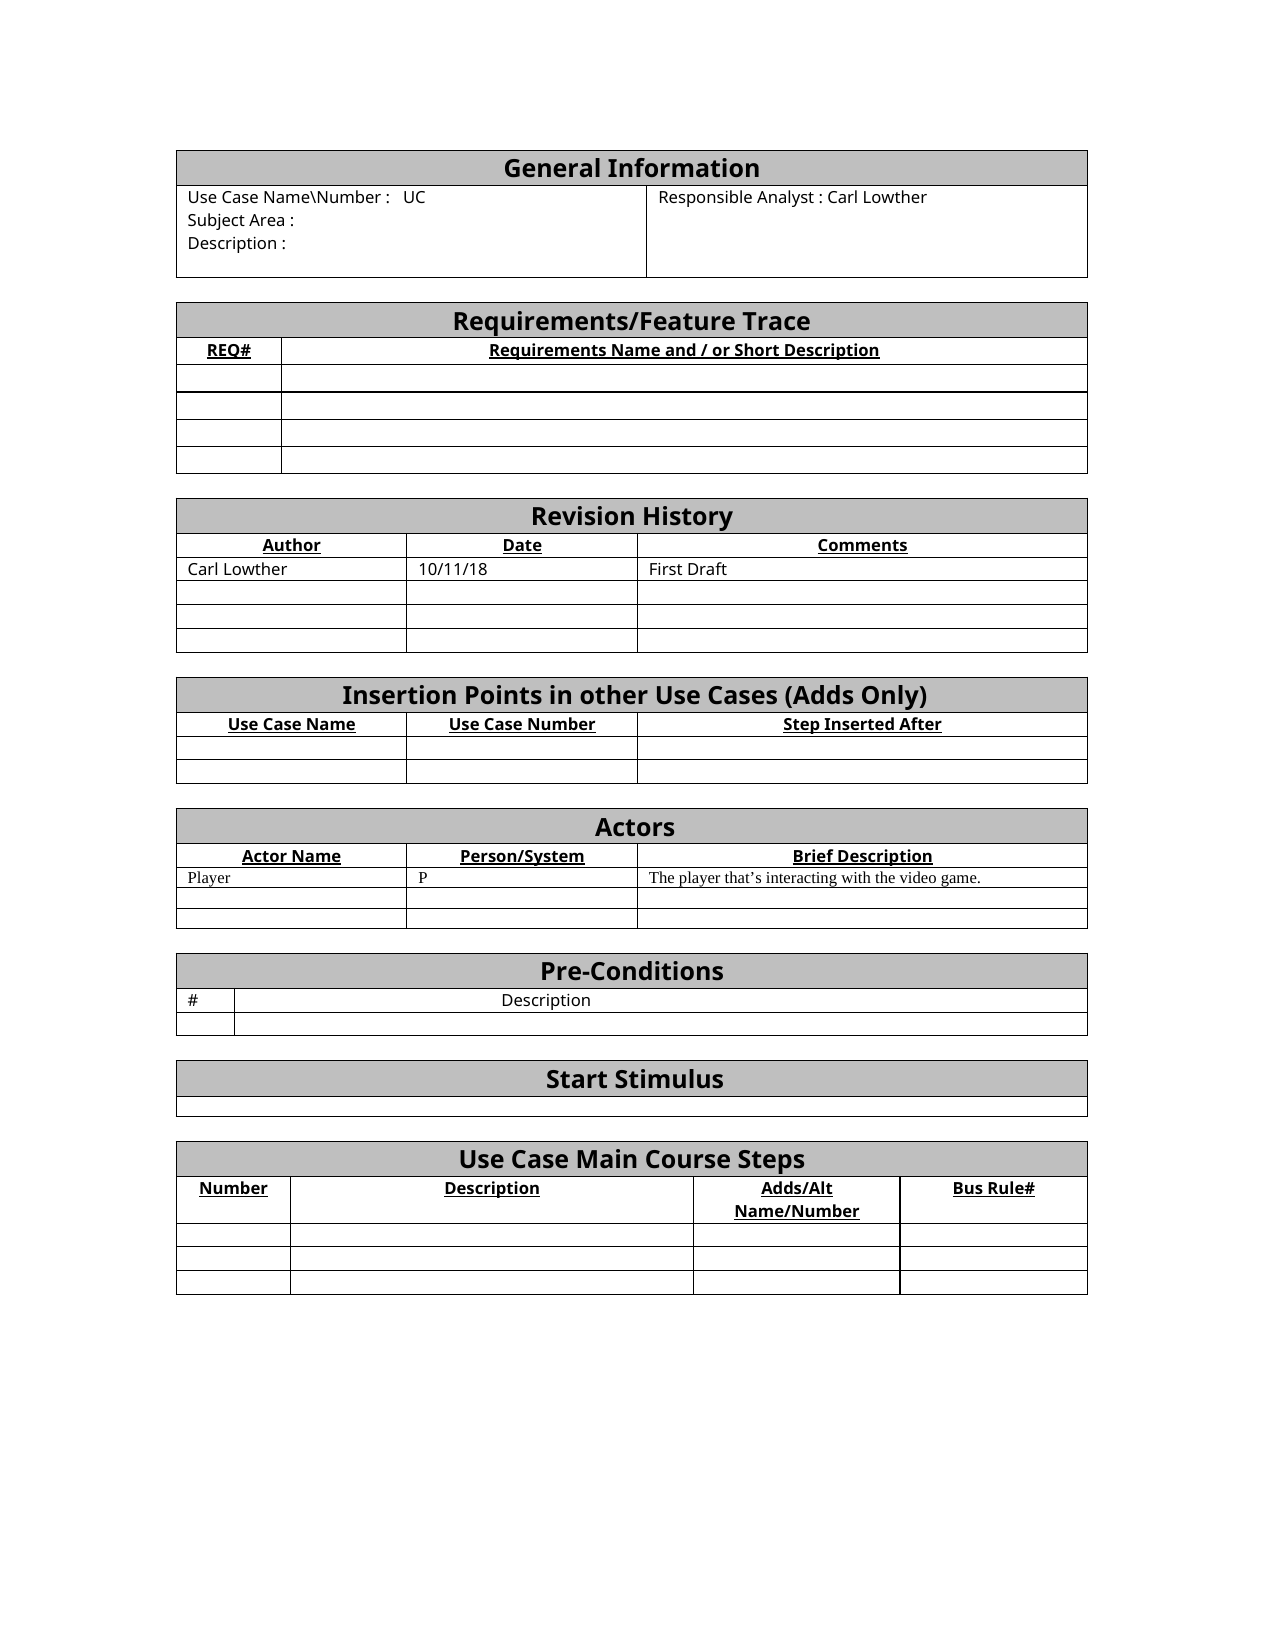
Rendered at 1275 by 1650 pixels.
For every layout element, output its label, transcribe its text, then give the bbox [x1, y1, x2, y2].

table_cell Number [177, 1177, 290, 1222]
table_cell P [407, 868, 637, 887]
table_cell Date [407, 534, 637, 557]
table_cell Bus Rule# [901, 1177, 1087, 1222]
table_cell [177, 888, 406, 907]
table_cell REQ# [177, 338, 281, 364]
table_cell [177, 1097, 1087, 1116]
table_cell [177, 605, 406, 628]
table_header Use Case Main Course Steps [177, 1142, 1087, 1176]
table_cell [694, 1224, 899, 1246]
table_cell Description [235, 989, 1087, 1012]
table_cell [407, 581, 637, 604]
table_cell [282, 420, 1087, 446]
table_header Start Stimulus [177, 1061, 1087, 1096]
table_cell [407, 629, 637, 652]
table_cell Carl Lowther [177, 558, 406, 580]
table_cell Description [291, 1177, 693, 1222]
table_cell Requirements Name and / or Short Description [282, 338, 1087, 364]
table_cell [638, 888, 1087, 907]
table_cell Brief Description [638, 844, 1087, 867]
table_header Pre-Conditions [177, 954, 1087, 988]
table_cell Responsible Analyst : Carl Lowther [647, 186, 1087, 277]
table_cell [901, 1271, 1087, 1294]
table_cell Author [177, 534, 406, 557]
table_cell [407, 909, 637, 928]
table_cell [177, 365, 281, 391]
table_cell Actor Name [177, 844, 406, 867]
table_cell [177, 393, 281, 418]
table_cell Player [177, 868, 406, 887]
table_cell Step Inserted After [638, 713, 1087, 736]
table_cell The player that’s interacting with the video game. [638, 868, 1087, 887]
table_cell [291, 1271, 693, 1294]
table_cell [291, 1224, 693, 1246]
table_cell [694, 1247, 899, 1270]
table_cell [177, 1224, 290, 1246]
table_cell Comments [638, 534, 1087, 557]
table_header Revision History [177, 499, 1087, 533]
table_cell [694, 1271, 899, 1294]
table_cell [638, 909, 1087, 928]
table_cell [638, 629, 1087, 652]
table_cell [407, 605, 637, 628]
table_cell [282, 393, 1087, 418]
table_cell [638, 737, 1087, 759]
table_cell [282, 447, 1087, 473]
table_cell [177, 1247, 290, 1270]
table_cell [177, 447, 281, 473]
table_header Actors [177, 809, 1087, 843]
table_cell [901, 1247, 1087, 1270]
table_cell [177, 581, 406, 604]
table_cell [407, 737, 637, 759]
table_cell [177, 629, 406, 652]
table_cell [291, 1247, 693, 1270]
table_cell [407, 888, 637, 907]
table_cell # [177, 989, 234, 1012]
table_cell [177, 909, 406, 928]
table_cell 10/11/18 [407, 558, 637, 580]
table_header Insertion Points in other Use Cases (Adds Only) [177, 678, 1087, 712]
table_header Requirements/Feature Trace [177, 303, 1087, 337]
table_cell [177, 1013, 234, 1035]
table_header General Information [177, 151, 1087, 185]
table_cell Use Case Name [177, 713, 406, 736]
table_cell [177, 737, 406, 759]
table_cell [407, 760, 637, 783]
table_cell Person/System [407, 844, 637, 867]
table_cell [638, 760, 1087, 783]
table_cell [638, 581, 1087, 604]
table_cell Use Case Name\Number : UC Subject Area : Description : [177, 186, 646, 277]
table_cell [638, 605, 1087, 628]
table_cell Use Case Number [407, 713, 637, 736]
table_cell [177, 420, 281, 446]
table_cell First Draft [638, 558, 1087, 580]
table_cell [177, 760, 406, 783]
table_cell [177, 1271, 290, 1294]
table_cell [235, 1013, 1087, 1035]
table_cell Adds/Alt Name/Number [694, 1177, 899, 1222]
table_cell [901, 1224, 1087, 1246]
table_cell [282, 365, 1087, 391]
